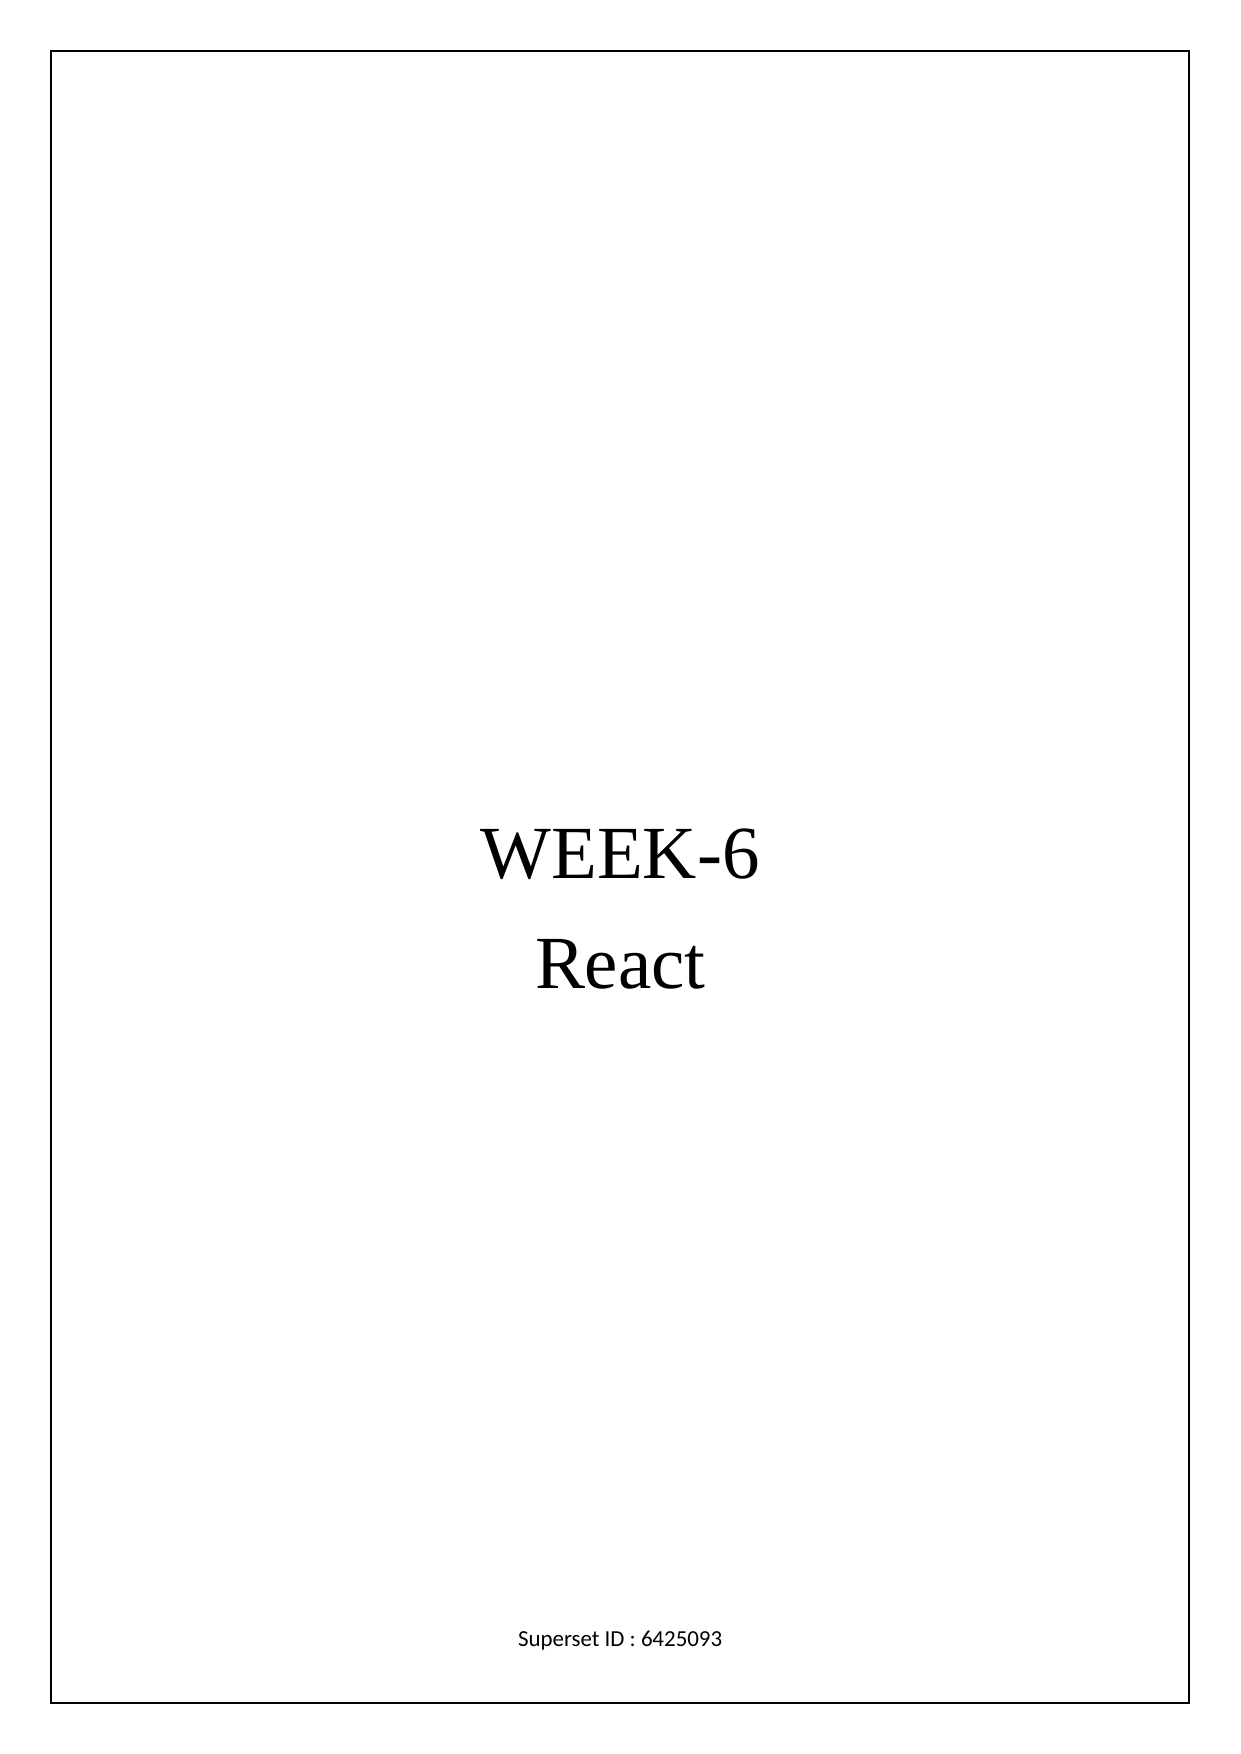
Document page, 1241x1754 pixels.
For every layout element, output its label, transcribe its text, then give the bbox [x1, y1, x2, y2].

text React [150, 918, 1090, 1005]
text WEEK-6 [150, 809, 1090, 895]
